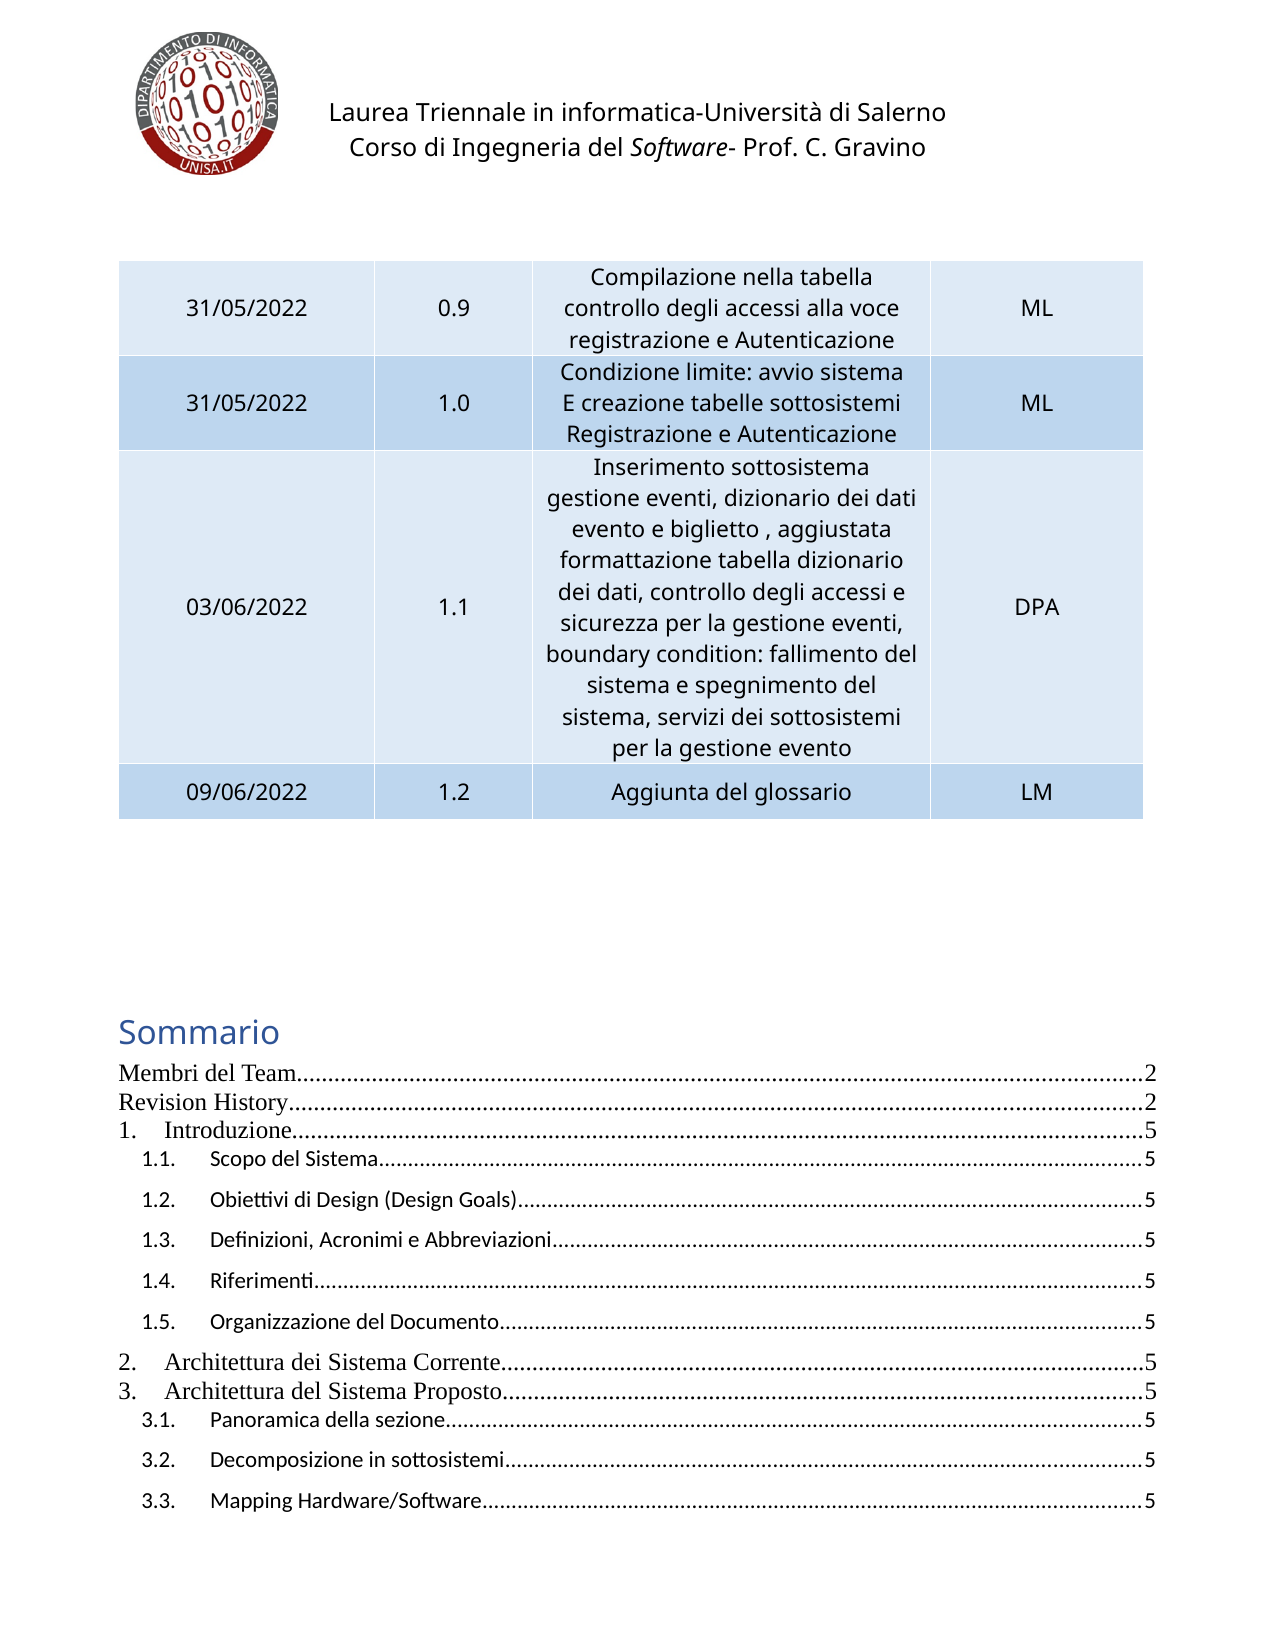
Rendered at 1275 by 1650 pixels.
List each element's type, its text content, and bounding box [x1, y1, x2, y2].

table_cell 1.2 [375, 764, 532, 819]
table_cell Compilazione nella tabella controllo degli accessi alla voce registrazione e Autenticazione [533, 261, 930, 355]
table_cell DPA [931, 451, 1143, 763]
picture [135, 32, 278, 175]
table_cell 31/05/2022 [119, 356, 374, 450]
table_cell 1.1 [375, 451, 532, 763]
table_cell 0.9 [375, 261, 532, 355]
table_cell Aggiunta del glossario [533, 764, 930, 819]
table_cell ML [931, 261, 1143, 355]
table_cell Condizione limite: avvio sistema E creazione tabelle sottosistemi Registrazione e Autenticazione [533, 356, 930, 450]
table_cell 09/06/2022 [119, 764, 374, 819]
table_cell ML [931, 356, 1143, 450]
table_cell 31/05/2022 [119, 261, 374, 355]
table_cell LM [931, 764, 1143, 819]
table_cell Inserimento sottosistema gestione eventi, dizionario dei dati evento e biglietto , aggiustata formattazione tabella dizionario dei dati, controllo degli accessi e sicurezza per la gestione eventi, boundary condition: fallimento del sistema e spegnimento del sistema, servizi dei sottosistemi per la gestione evento [533, 451, 930, 763]
table_cell 03/06/2022 [119, 451, 374, 763]
table_cell 1.0 [375, 356, 532, 450]
